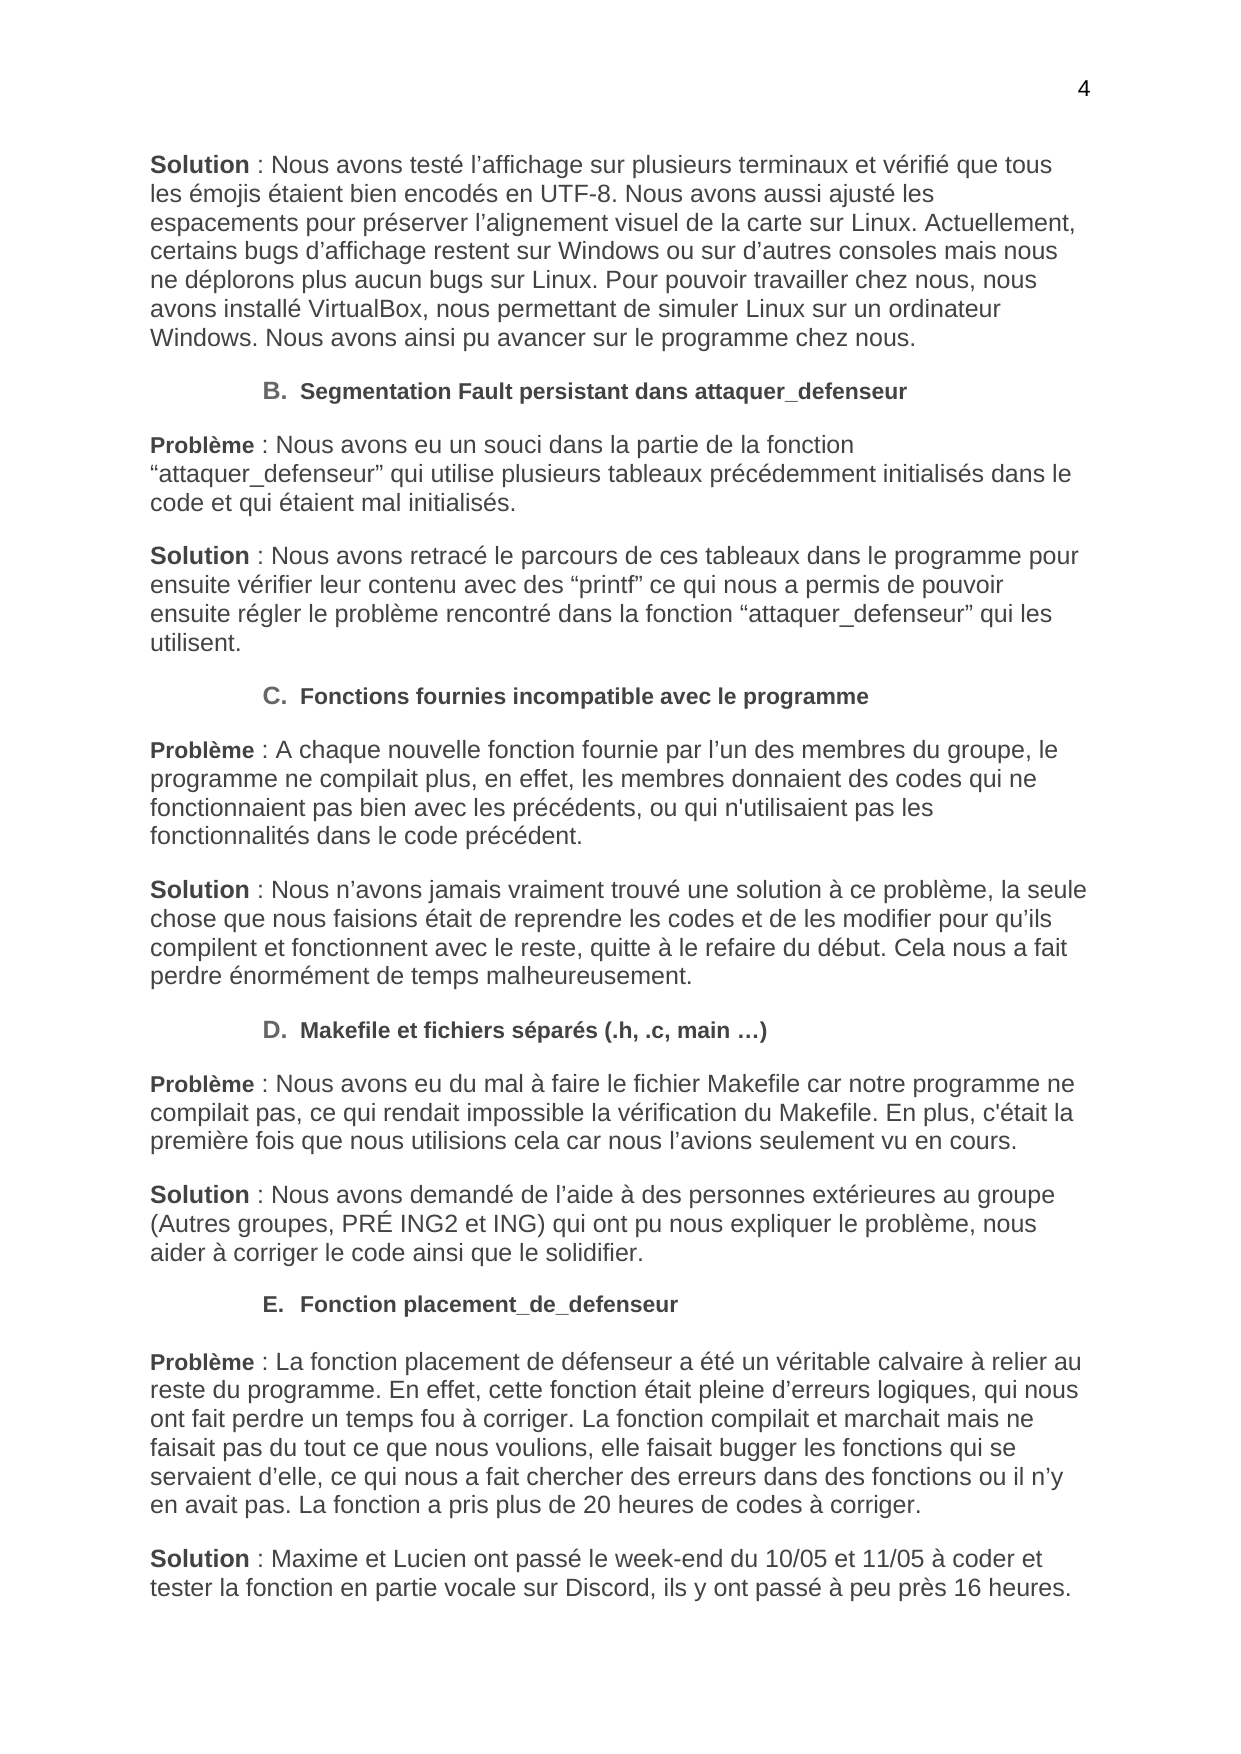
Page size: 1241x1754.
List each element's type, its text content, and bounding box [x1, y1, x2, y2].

subtitle Solution : Nous n’avons jamais vraiment trouvé une solution à ce problème, la seule chose que nous faisions était de reprendre les codes et de les modifier pour qu’ils compilent et fonctionnent avec le reste, quitte à le refaire du début. Cela nous a fait perdre énormément de temps malheureusement. [150, 875, 1090, 990]
subtitle Problème : Nous avons eu un souci dans la partie de la fonction “attaquer_defenseur” qui utilise plusieurs tableaux précédemment initialisés dans le code et qui étaient mal initialisés. [150, 430, 1090, 516]
subtitle Solution : Nous avons testé l’affichage sur plusieurs terminaux et vérifié que tous les émojis étaient bien encodés en UTF-8. Nous avons aussi ajusté les espacements pour préserver l’alignement visuel de la carte sur Linux. Actuellement, certains bugs d’affichage restent sur Windows ou sur d’autres consoles mais nous ne déplorons plus aucun bugs sur Linux. Pour pouvoir travailler chez nous, nous avons installé VirtualBox, nous permettant de simuler Linux sur un ordinateur Windows. Nous avons ainsi pu avancer sur le programme chez nous. [150, 150, 1090, 351]
subtitle Segmentation Fault persistant dans attaquer_defenseur [262, 376, 1153, 405]
subtitle Problème : La fonction placement de défenseur a été un véritable calvaire à relier au reste du programme. En effet, cette fonction était pleine d’erreurs logiques, qui nous ont fait perdre un temps fou à corriger. La fonction compilait et marchait mais ne faisait pas du tout ce que nous voulions, elle faisait bugger les fonctions qui se servaient d’elle, ce qui nous a fait chercher des erreurs dans des fonctions ou il n’y en avait pas. La fonction a pris plus de 20 heures de codes à corriger. [150, 1346, 1090, 1519]
subtitle Problème : A chaque nouvelle fonction fournie par l’un des membres du groupe, le programme ne compilait plus, en effet, les membres donnaient des codes qui ne fonctionnaient pas bien avec les précédents, ou qui n'utilisaient pas les fonctionnalités dans le code précédent. [150, 735, 1090, 850]
subtitle Fonctions fournies incompatible avec le programme [262, 681, 1153, 710]
subtitle Solution : Nous avons demandé de l’aide à des personnes extérieures au groupe (Autres groupes, PRÉ ING2 et ING) qui ont pu nous expliquer le problème, nous aider à corriger le code ainsi que le solidifier. [150, 1180, 1090, 1266]
subtitle Solution : Nous avons retracé le parcours de ces tableaux dans le programme pour ensuite vérifier leur contenu avec des “printf” ce qui nous a permis de pouvoir ensuite régler le problème rencontré dans la fonction “attaquer_defenseur” qui les utilisent. [150, 541, 1090, 656]
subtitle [150, 1544, 1090, 1601]
subtitle Makefile et fichiers séparés (.h, .c, main …) [262, 1015, 1153, 1044]
subtitle Fonction placement_de_defenseur [262, 1291, 1153, 1318]
subtitle Problème : Nous avons eu du mal à faire le fichier Makefile car notre programme ne compilait pas, ce qui rendait impossible la vérification du Makefile. En plus, c'était la première fois que nous utilisions cela car nous l’avions seulement vu en cours. [150, 1069, 1090, 1155]
